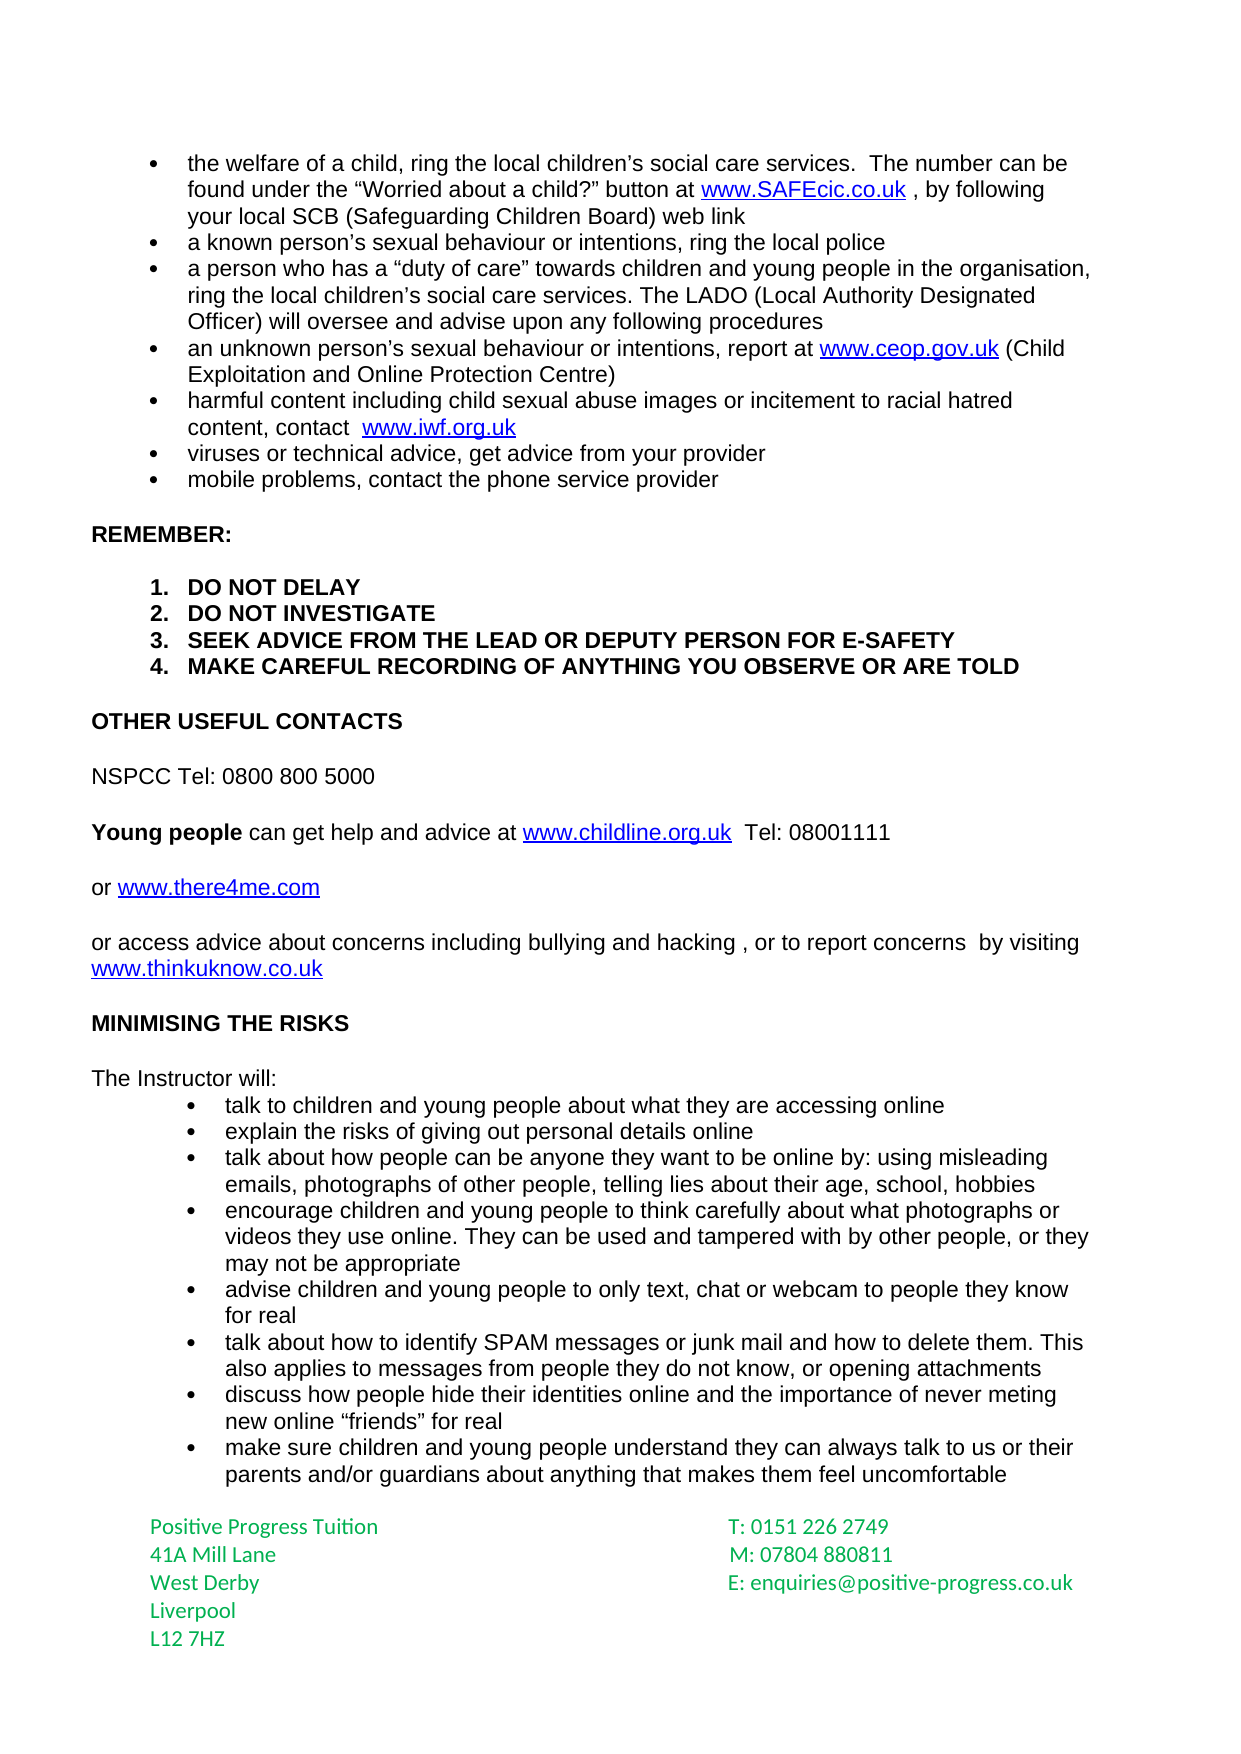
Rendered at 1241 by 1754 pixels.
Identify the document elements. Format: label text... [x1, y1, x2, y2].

list SEEK ADVICE FROM THE LEAD OR DEPUTY PERSON FOR E-SAFETY [150, 627, 1090, 653]
list make sure children and young people understand they can always talk to us or their parents and/or guardians about anything that makes them feel uncomfortable [187, 1434, 1093, 1487]
text www.thinkuknow.co.uk [91, 955, 1093, 981]
list mobile problems, contact the phone service provider [150, 466, 1093, 493]
list a known person’s sexual behaviour or intentions, ring the local police [150, 229, 1093, 255]
list DO NOT DELAY [150, 574, 1090, 600]
list viruses or technical advice, get advice from your provider [150, 440, 1093, 466]
text Young people can get help and advice at www.childline.org.uk Tel: 08001111 [91, 818, 1093, 845]
list talk to children and young people about what they are accessing online [187, 1092, 1093, 1118]
text or www.there4me.com [91, 873, 1093, 900]
text OTHER USEFUL CONTACTS [91, 708, 1093, 734]
list talk about how people can be anyone they want to be online by: using misleading emails, photographs of other people, telling lies about their age, school, hobbies [187, 1144, 1093, 1197]
list discuss how people hide their identities online and the importance of never meting new online “friends” for real [187, 1381, 1093, 1434]
text REMEMBER: [91, 521, 1093, 548]
list a person who has a “duty of care” towards children and young people in the organisation, ring the local children’s social care services. The LADO (Local Authority Designated Officer) will oversee and advise upon any following procedures [150, 255, 1093, 334]
list MAKE CAREFUL RECORDING OF ANYTHING YOU OBSERVE OR ARE TOLD [150, 653, 1090, 679]
list DO NOT INVESTIGATE [150, 600, 1090, 627]
list talk about how to identify SPAM messages or junk mail and how to delete them. This also applies to messages from people they do not know, or opening attachments [187, 1329, 1093, 1381]
list explain the risks of giving out personal details online [187, 1118, 1093, 1144]
text NSPCC Tel: 0800 800 5000 [91, 763, 1093, 790]
list harmful content including child sexual abuse images or incitement to racial hatred content, contact www.iwf.org.uk [150, 387, 1093, 440]
list the welfare of a child, ring the local children’s social care services. The number can be found under the “Worried about a child?” button at www.SAFEcic.co.uk , by following your local SCB (Safeguarding Children Board) web link [150, 150, 1093, 229]
text The Instructor will: [91, 1065, 1139, 1092]
list an unknown person’s sexual behaviour or intentions, report at www.ceop.gov.uk (Child Exploitation and Online Protection Centre) [150, 334, 1093, 387]
list encourage children and young people to think carefully about what photographs or videos they use online. They can be used and tampered with by other people, or they may not be appropriate [187, 1197, 1093, 1276]
text or access advice about concerns including bullying and hacking , or to report concerns by visiting [91, 929, 1093, 955]
text MINIMISING THE RISKS [91, 1010, 1139, 1036]
list advise children and young people to only text, chat or webcam to people they know for real [187, 1276, 1093, 1329]
